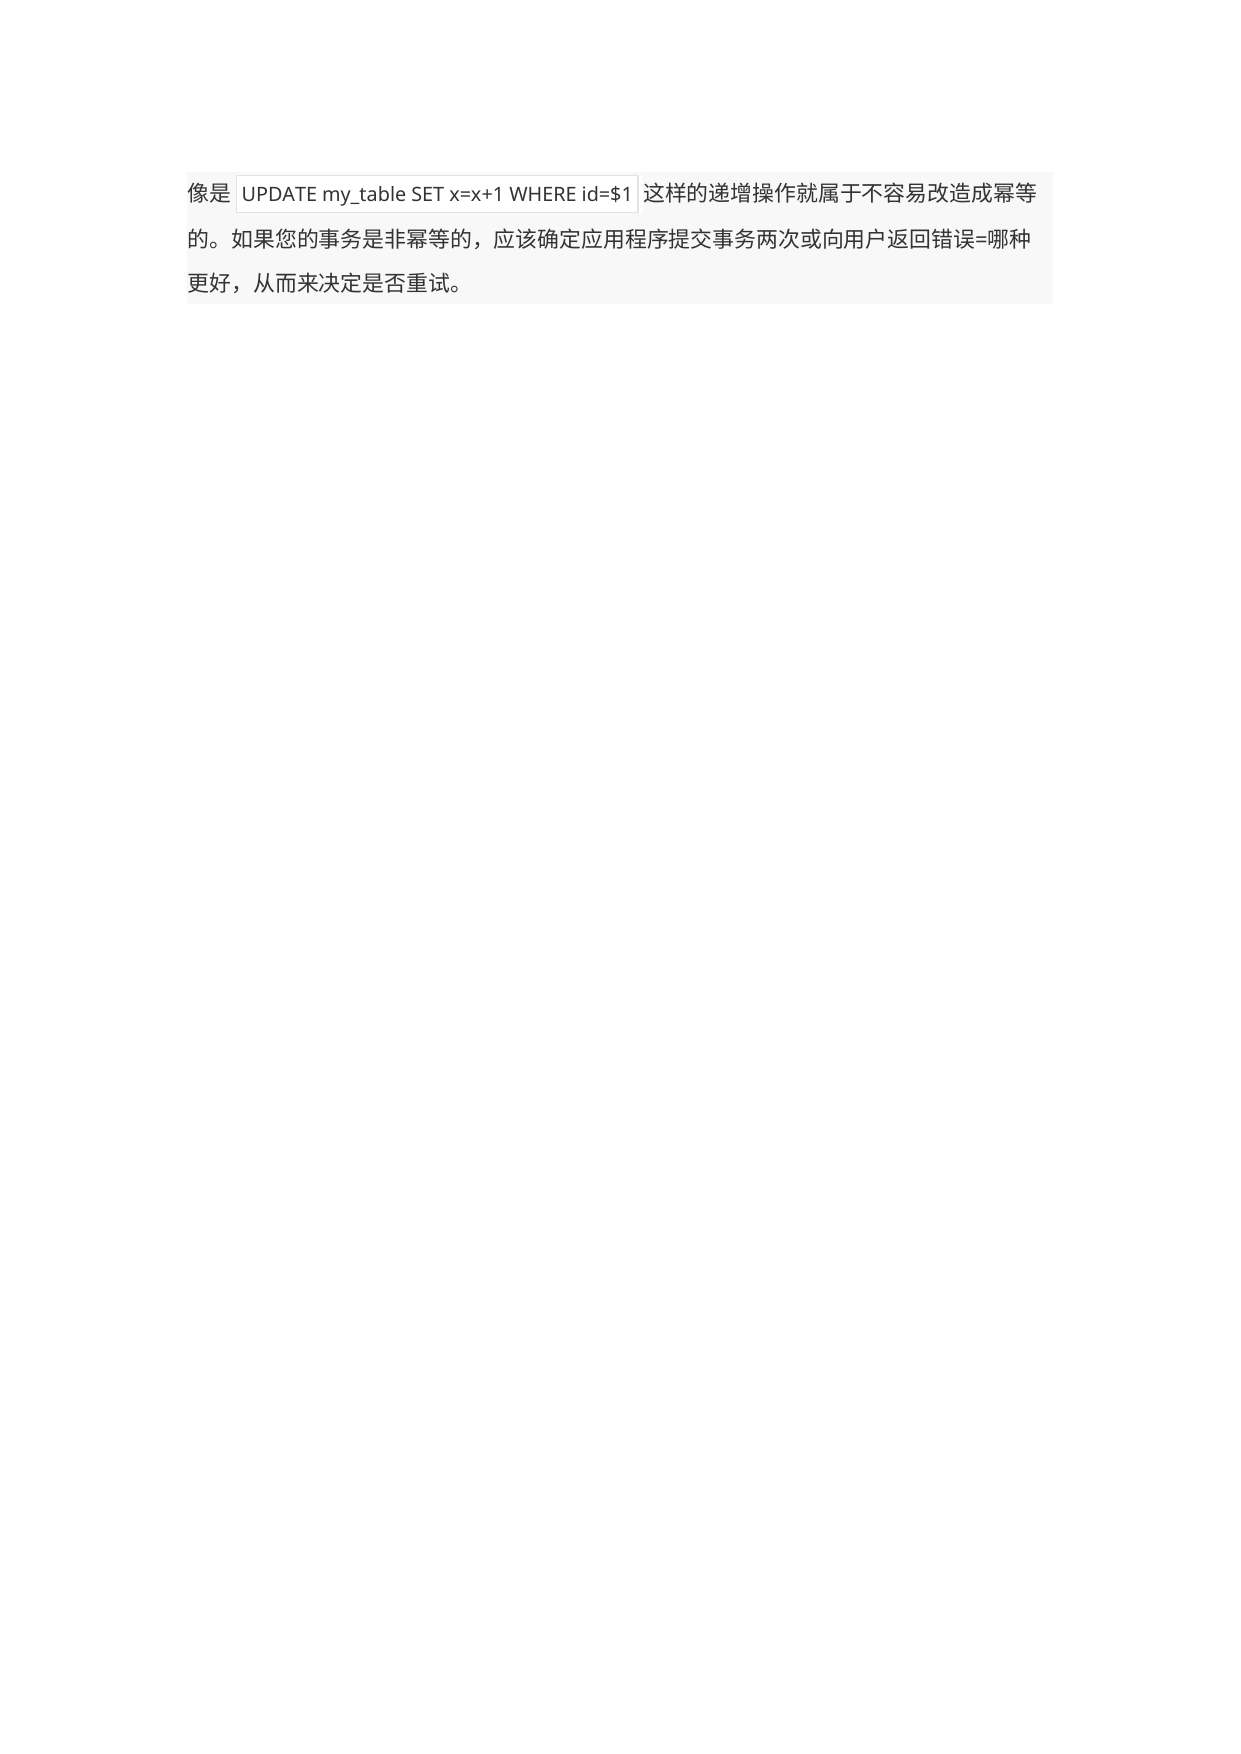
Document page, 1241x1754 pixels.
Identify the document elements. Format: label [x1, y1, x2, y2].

text [187, 172, 1053, 304]
